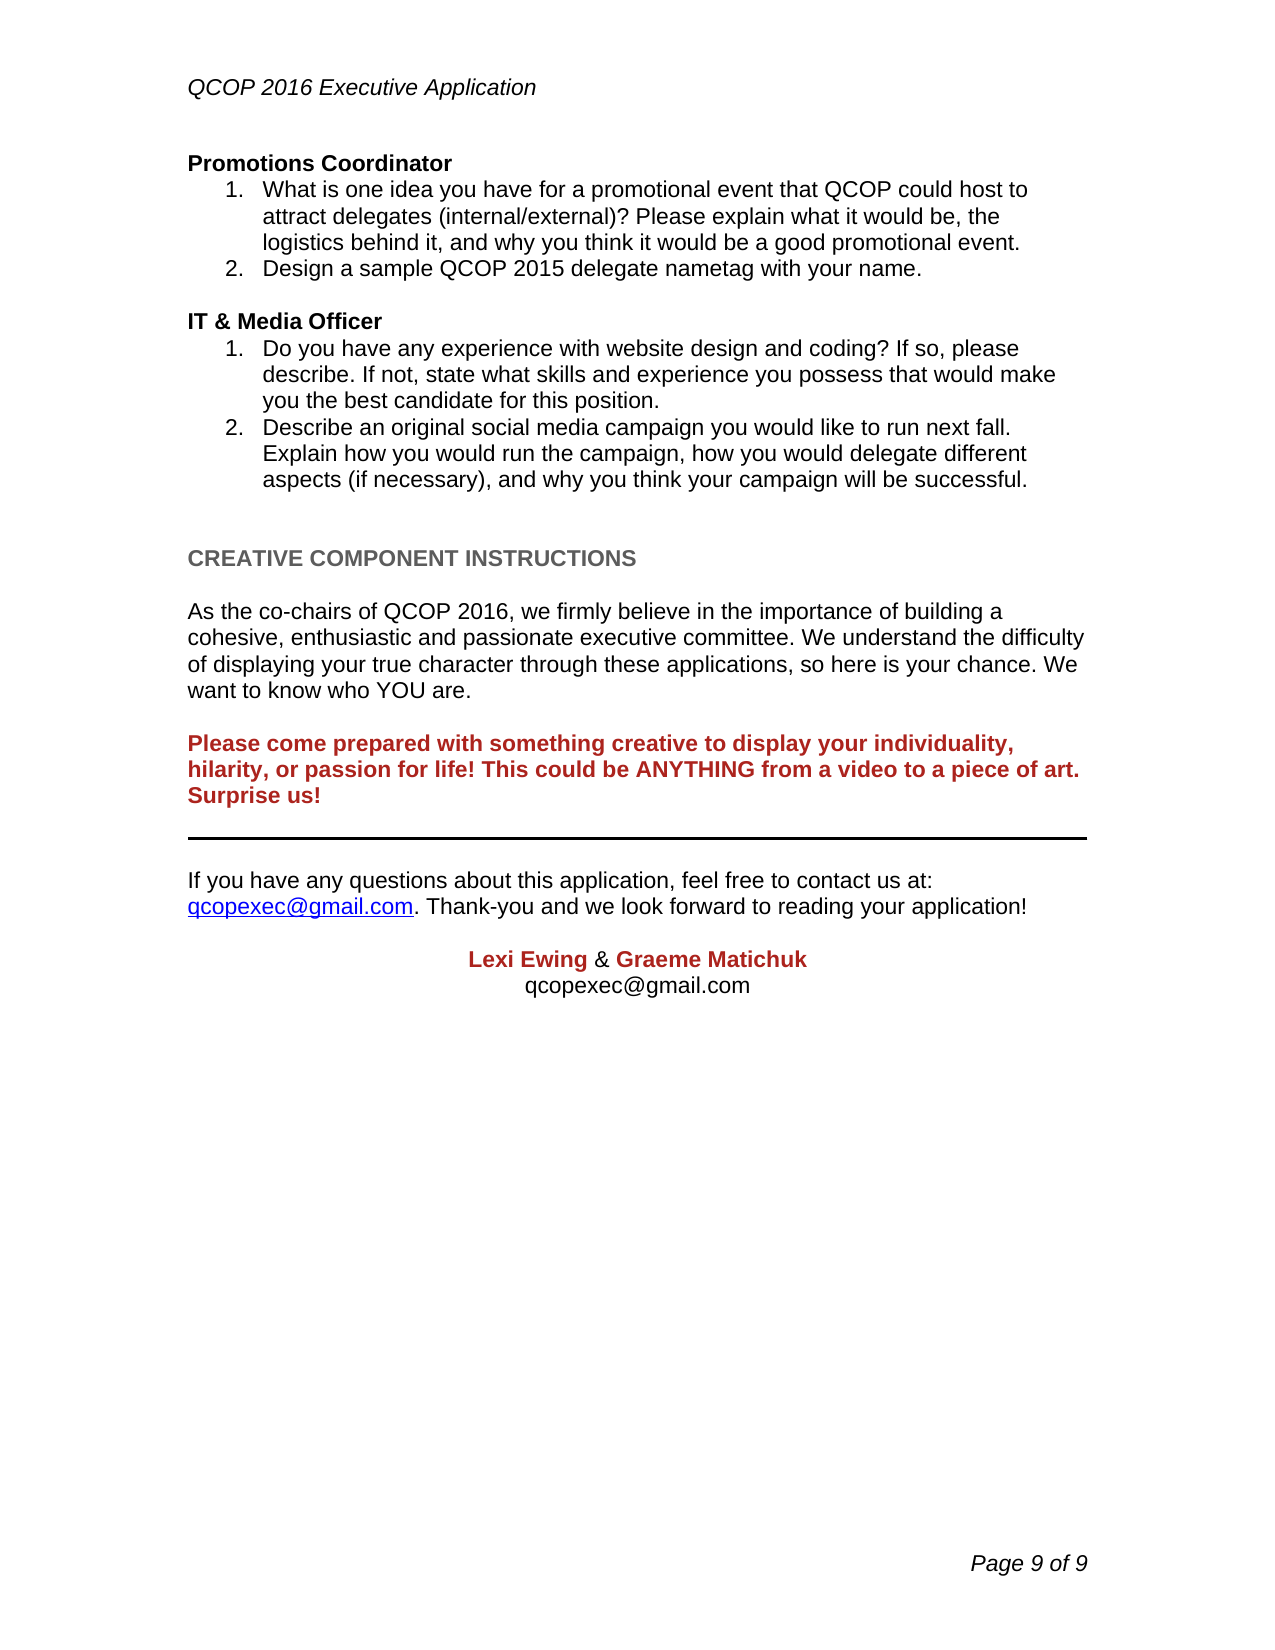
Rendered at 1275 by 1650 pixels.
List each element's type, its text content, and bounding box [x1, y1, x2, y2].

text Lexi Ewing & Graeme Matichuk [187, 946, 1087, 972]
text If you have any questions about this application, feel free to contact us at: qcopexec@gmail.com. Thank-you and we look forward to reading your application! [187, 867, 1087, 919]
list Design a sample QCOP 2015 delegate nametag with your name. [225, 255, 1087, 282]
list Do you have any experience with website design and coding? If so, please describe. If not, state what skills and experience you possess that would make you the best candidate for this position. [225, 334, 1087, 413]
text Please come prepared with something creative to display your individuality, hilarity, or passion for life! This could be ANYTHING from a video to a piece of art. Surprise us! [187, 730, 1087, 809]
text As the co-chairs of QCOP 2016, we firmly believe in the importance of building a cohesive, enthusiastic and passionate executive committee. We understand the difficulty of displaying your true character through these applications, so here is your chance. We want to know who YOU are. [187, 598, 1087, 703]
text qcopexec@gmail.com [187, 972, 1087, 998]
text IT & Media Officer [187, 308, 1087, 334]
text CREATIVE COMPONENT INSTRUCTIONS [187, 545, 1087, 572]
list What is one idea you have for a promotional event that QCOP could host to attract delegates (internal/external)? Please explain what it would be, the logistics behind it, and why you think it would be a good promotional event. [225, 176, 1087, 255]
list Describe an original social media campaign you would like to run next fall. Explain how you would run the campaign, how you would delegate different aspects (if necessary), and why you think your campaign will be successful. [225, 413, 1087, 493]
text Promotions Coordinator [187, 150, 1087, 176]
